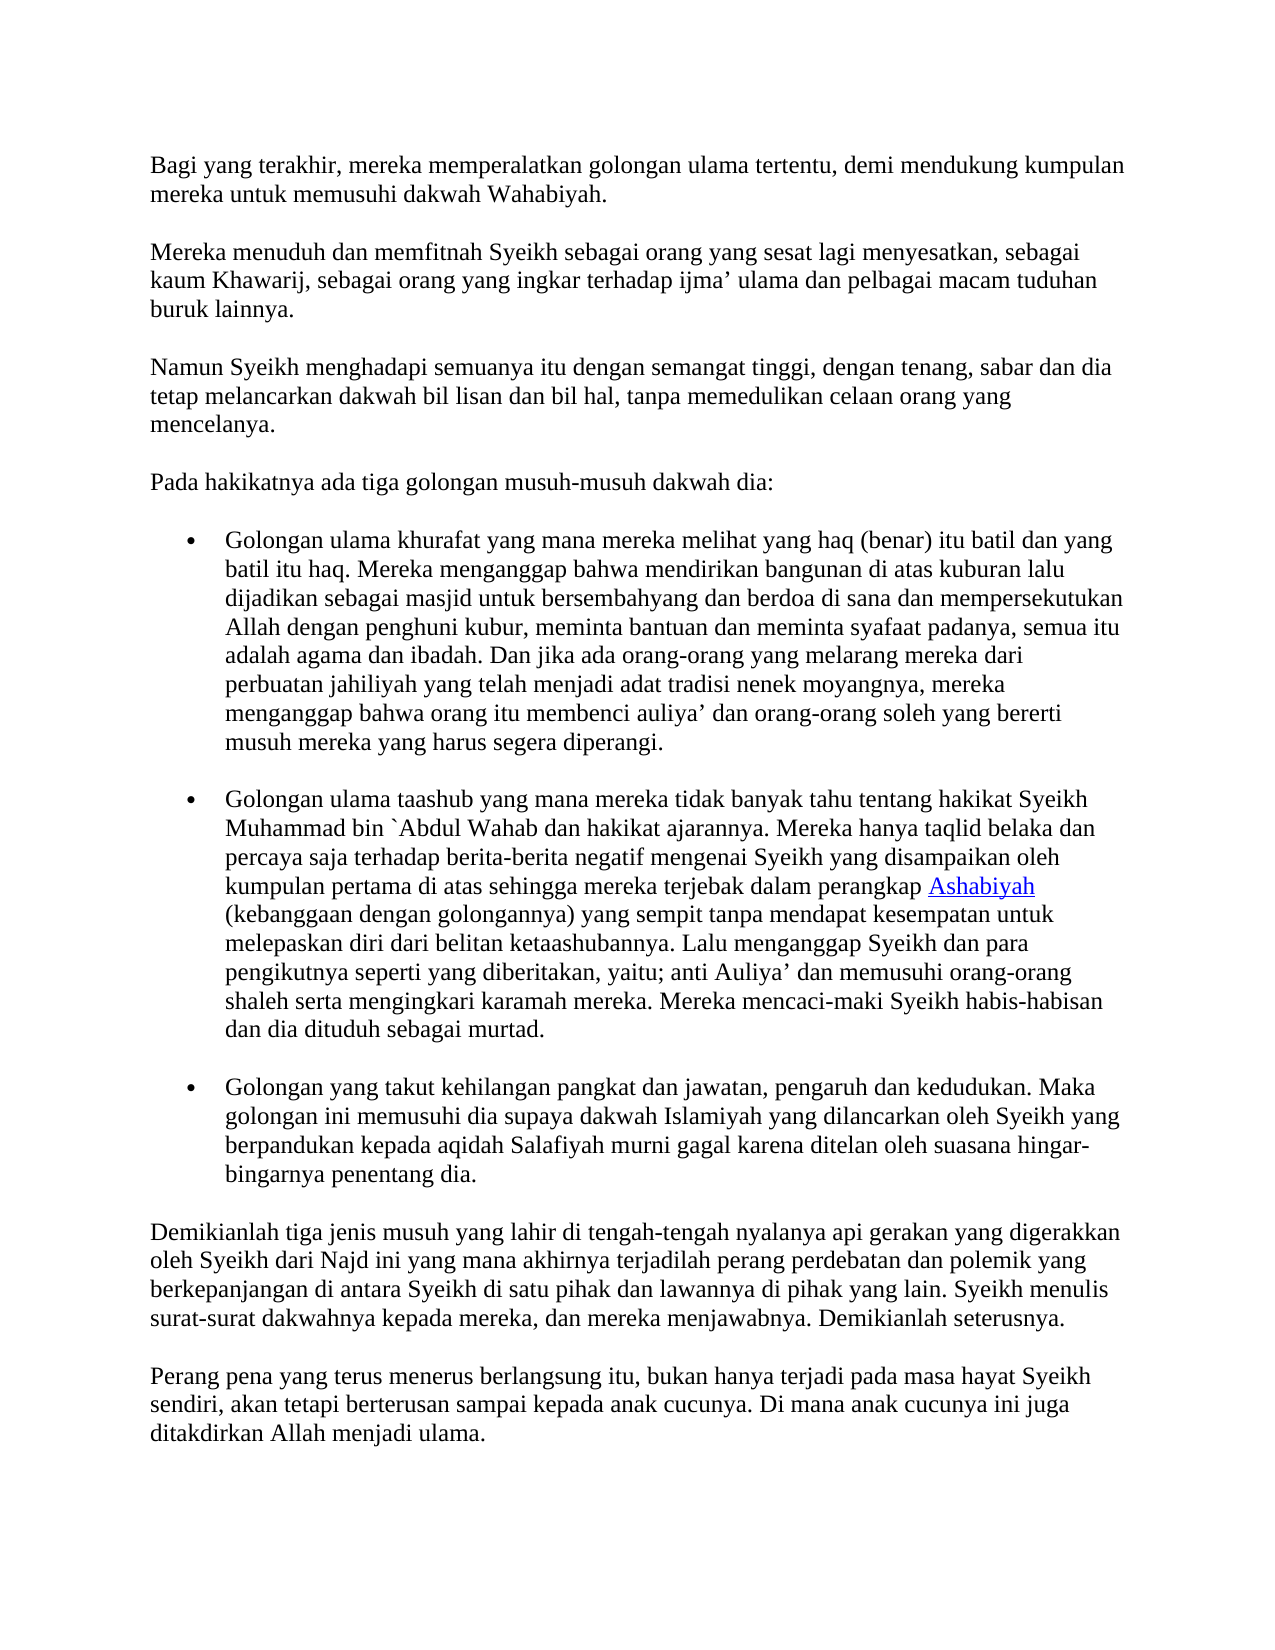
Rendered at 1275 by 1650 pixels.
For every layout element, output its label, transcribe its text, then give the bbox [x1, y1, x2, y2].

text Mereka menuduh dan memfitnah Syeikh sebagai orang yang sesat lagi menyesatkan, sebagai kaum Khawarij, sebagai orang yang ingkar terhadap ijma’ ulama dan pelbagai macam tuduhan buruk lainnya. [150, 237, 1125, 323]
list Golongan ulama khurafat yang mana mereka melihat yang haq (benar) itu batil dan yang batil itu haq. Mereka menganggap bahwa mendirikan bangunan di atas kuburan lalu dijadikan sebagai masjid untuk bersembahyang dan berdoa di sana dan mempersekutukan Allah dengan penghuni kubur, meminta bantuan dan meminta syafaat padanya, semua itu adalah agama dan ibadah. Dan jika ada orang-orang yang melarang mereka dari perbuatan jahiliyah yang telah menjadi adat tradisi nenek moyangnya, mereka menganggap bahwa orang itu membenci auliya’ dan orang-orang soleh yang bererti musuh mereka yang harus segera diperangi. [187, 525, 1125, 755]
text Perang pena yang terus menerus berlangsung itu, bukan hanya terjadi pada masa hayat Syeikh sendiri, akan tetapi berterusan sampai kepada anak cucunya. Di mana anak cucunya ini juga ditakdirkan Allah menjadi ulama. [150, 1361, 1125, 1447]
text Bagi yang terakhir, mereka memperalatkan golongan ulama tertentu, demi mendukung kumpulan mereka untuk memusuhi dakwah Wahabiyah. [150, 150, 1125, 207]
list Golongan yang takut kehilangan pangkat dan jawatan, pengaruh dan kedudukan. Maka golongan ini memusuhi dia supaya dakwah Islamiyah yang dilancarkan oleh Syeikh yang berpandukan kepada aqidah Salafiyah murni gagal karena ditelan oleh suasana hingar-bingarnya penentang dia. [187, 1072, 1125, 1187]
text Demikianlah tiga jenis musuh yang lahir di tengah-tengah nyalanya api gerakan yang digerakkan oleh Syeikh dari Najd ini yang mana akhirnya terjadilah perang perdebatan dan polemik yang berkepanjangan di antara Syeikh di satu pihak dan lawannya di pihak yang lain. Syeikh menulis surat-surat dakwahnya kepada mereka, dan mereka menjawabnya. Demikianlah seterusnya. [150, 1217, 1125, 1332]
text Namun Syeikh menghadapi semuanya itu dengan semangat tinggi, dengan tenang, sabar dan dia tetap melancarkan dakwah bil lisan dan bil hal, tanpa memedulikan celaan orang yang mencelanya. [150, 352, 1125, 438]
list Golongan ulama taashub yang mana mereka tidak banyak tahu tentang hakikat Syeikh Muhammad bin `Abdul Wahab dan hakikat ajarannya. Mereka hanya taqlid belaka dan percaya saja terhadap berita-berita negatif mengenai Syeikh yang disampaikan oleh kumpulan pertama di atas sehingga mereka terjebak dalam perangkap Ashabiyah (kebanggaan dengan golongannya) yang sempit tanpa mendapat kesempatan untuk melepaskan diri dari belitan ketaashubannya. Lalu menganggap Syeikh dan para pengikutnya seperti yang diberitakan, yaitu; anti Auliya’ dan memusuhi orang-orang shaleh serta mengingkari karamah mereka. Mereka mencaci-maki Syeikh habis-habisan dan dia dituduh sebagai murtad. [187, 784, 1125, 1043]
text Pada hakikatnya ada tiga golongan musuh-musuh dakwah dia: [150, 467, 1125, 496]
